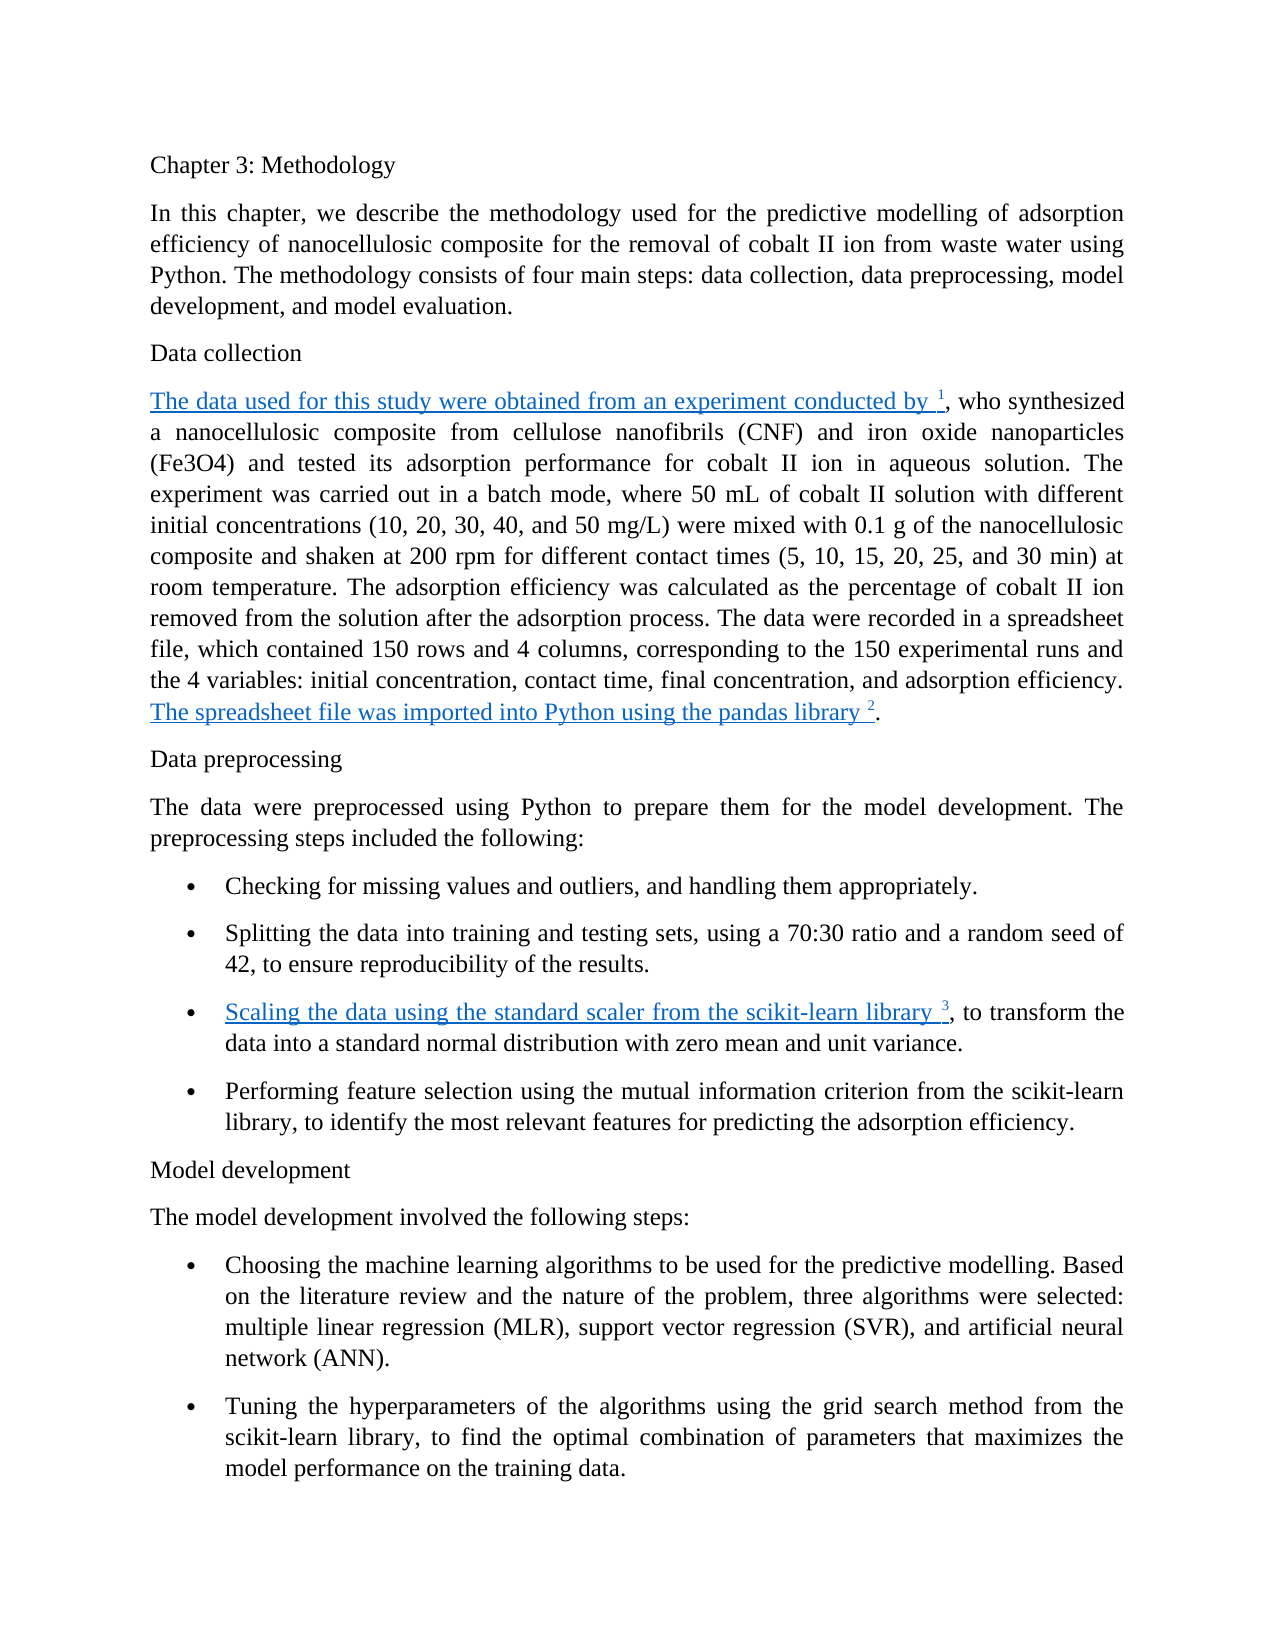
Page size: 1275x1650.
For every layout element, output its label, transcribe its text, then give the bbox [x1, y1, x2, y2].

list Choosing the machine learning algorithms to be used for the predictive modelling. Based on the literature review and the nature of the problem, three algorithms were selected: multiple linear regression (MLR), support vector regression (SVR), and artificial neural network (ANN). [187, 1250, 1125, 1372]
text In this chapter, we describe the methodology used for the predictive modelling of adsorption efficiency of nanocellulosic composite for the removal of cobalt II ion from waste water using Python. The methodology consists of four main steps: data collection, data preprocessing, model development, and model evaluation. [150, 198, 1125, 319]
text The model development involved the following steps: [150, 1202, 1125, 1231]
text Data collection [150, 338, 1125, 367]
list Scaling the data using the standard scaler from the scikit-learn library 3, to transform the data into a standard normal distribution with zero mean and unit variance. [187, 997, 1125, 1057]
text The data were preprocessed using Python to prepare them for the model development. The preprocessing steps included the following: [150, 792, 1125, 852]
text Model development [150, 1155, 1125, 1183]
list Tuning the hyperparameters of the algorithms using the grid search method from the scikit-learn library, to find the optimal combination of parameters that maximizes the model performance on the training data. [187, 1391, 1125, 1482]
text Data preprocessing [150, 744, 1125, 773]
list Performing feature selection using the mutual information criterion from the scikit-learn library, to identify the most relevant features for predicting the adsorption efficiency. [187, 1076, 1125, 1136]
list Splitting the data into training and testing sets, using a 70:30 ratio and a random seed of 42, to ensure reproducibility of the results. [187, 918, 1125, 978]
text Chapter 3: Methodology [150, 150, 1125, 179]
list Checking for missing values and outliers, and handling them appropriately. [187, 871, 1125, 899]
text The data used for this study were obtained from an experiment conducted by 1, who synthesized a nanocellulosic composite from cellulose nanofibrils (CNF) and iron oxide nanoparticles (Fe3O4) and tested its adsorption performance for cobalt II ion in aqueous solution. The experiment was carried out in a batch mode, where 50 mL of cobalt II solution with different initial concentrations (10, 20, 30, 40, and 50 mg/L) were mixed with 0.1 g of the nanocellulosic composite and shaken at 200 rpm for different contact times (5, 10, 15, 20, 25, and 30 min) at room temperature. The adsorption efficiency was calculated as the percentage of cobalt II ion removed from the solution after the adsorption process. The data were recorded in a spreadsheet file, which contained 150 rows and 4 columns, corresponding to the 150 experimental runs and the 4 variables: initial concentration, contact time, final concentration, and adsorption efficiency. The spreadsheet file was imported into Python using the pandas library 2. [150, 386, 1125, 725]
